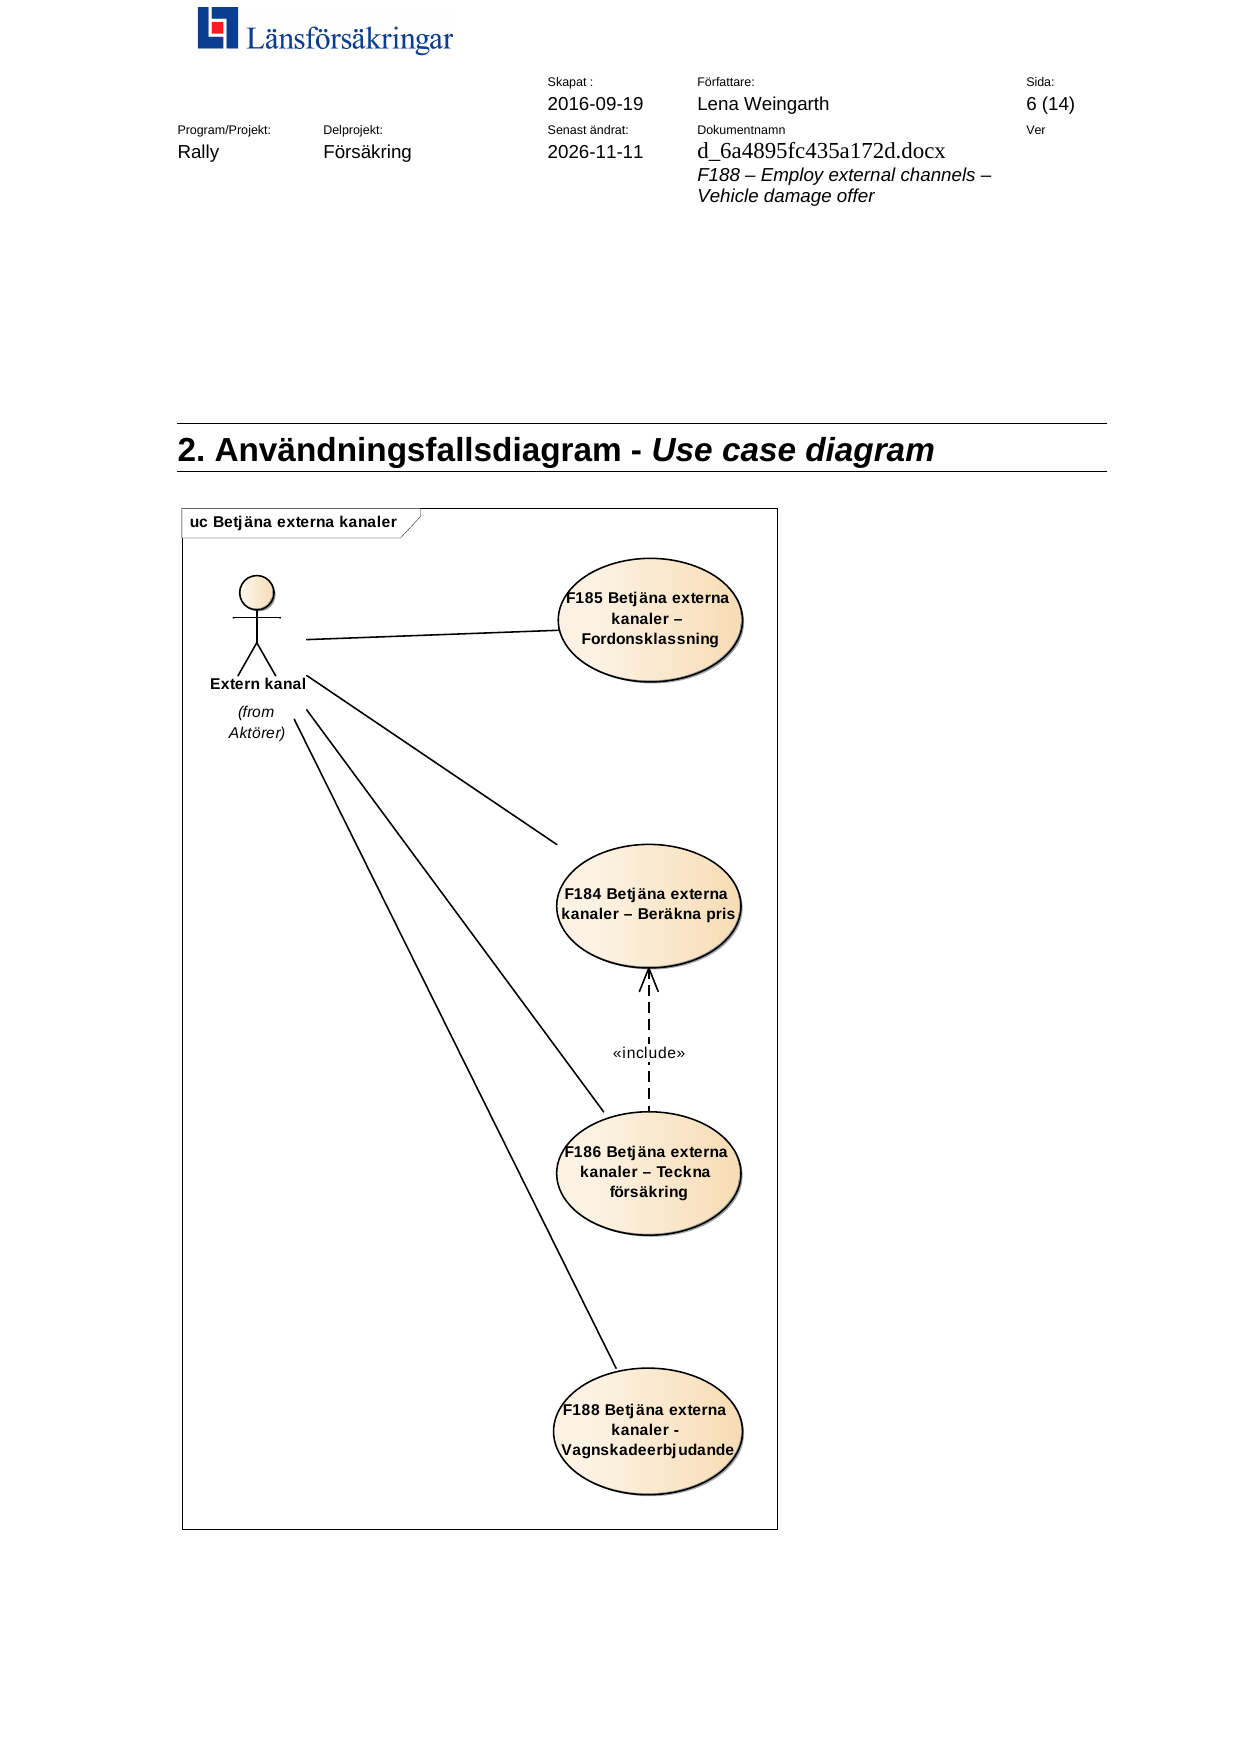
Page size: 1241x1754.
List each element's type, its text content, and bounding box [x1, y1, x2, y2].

subtitle Användningsfallsdiagram - Use case diagram [177, 430, 1107, 471]
picture [197, 7, 453, 58]
